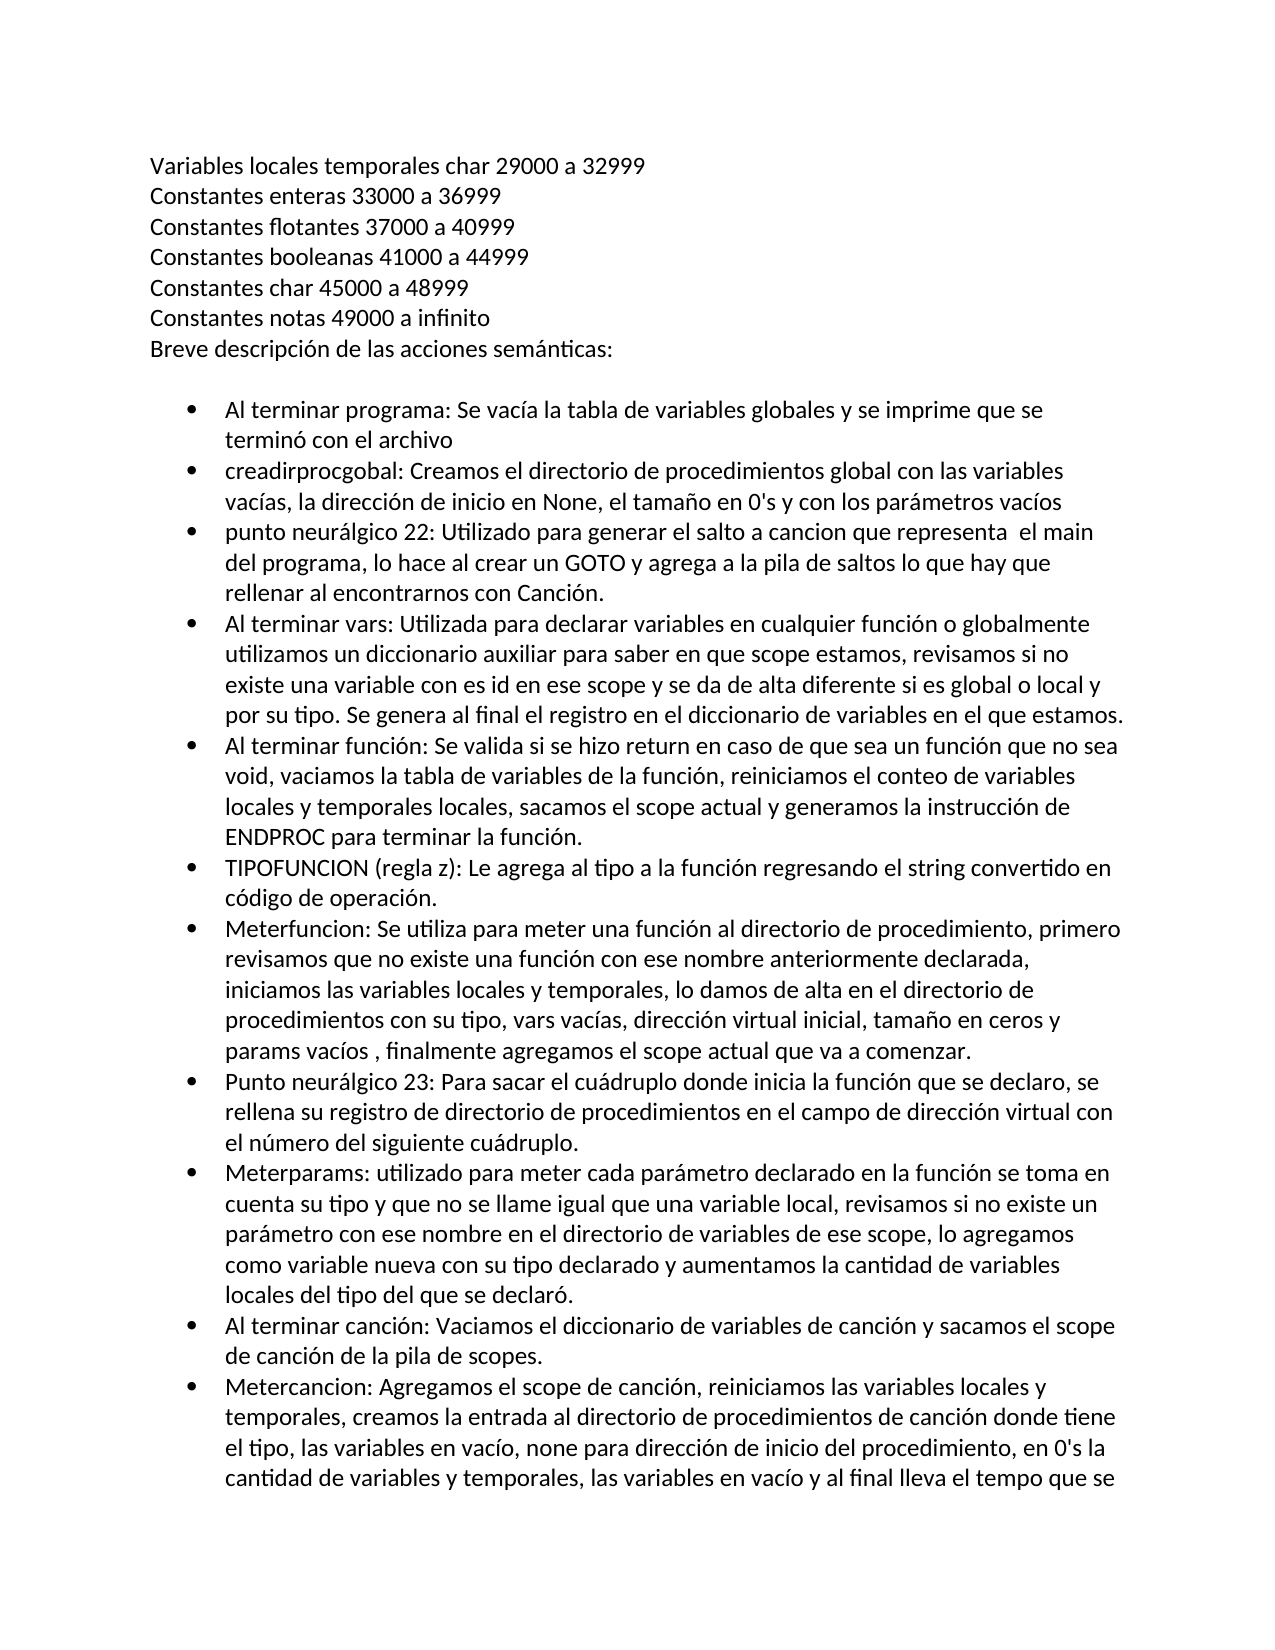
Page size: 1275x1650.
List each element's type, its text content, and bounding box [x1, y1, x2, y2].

text Variables locales temporales char 29000 a 32999 [150, 150, 1125, 181]
text Constantes booleanas 41000 a 44999 [150, 242, 1125, 272]
text Constantes notas 49000 a infinito [150, 303, 1125, 333]
list Al terminar canción: Vaciamos el diccionario de variables de canción y sacamos el scope de canción de la pila de scopes. [187, 1310, 1125, 1371]
list punto neurálgico 22: Utilizado para generar el salto a cancion que representa el main del programa, lo hace al crear un GOTO y agrega a la pila de saltos lo que hay que rellenar al encontrarnos con Canción. [187, 516, 1125, 608]
list TIPOFUNCION (regla z): Le agrega al tipo a la función regresando el string convertido en código de operación. [187, 852, 1125, 913]
text Breve descripción de las acciones semánticas: [150, 333, 1125, 364]
list Al terminar programa: Se vacía la tabla de variables globales y se imprime que se terminó con el archivo [187, 394, 1125, 455]
list Meterparams: utilizado para meter cada parámetro declarado en la función se toma en cuenta su tipo y que no se llame igual que una variable local, revisamos si no existe un parámetro con ese nombre en el directorio de variables de ese scope, lo agregamos como variable nueva con su tipo declarado y aumentamos la cantidad de variables locales del tipo del que se declaró. [187, 1157, 1125, 1310]
text Constantes char 45000 a 48999 [150, 272, 1125, 303]
list Al terminar función: Se valida si se hizo return en caso de que sea un función que no sea void, vaciamos la tabla de variables de la función, reiniciamos el conteo de variables locales y temporales locales, sacamos el scope actual y generamos la instrucción de ENDPROC para terminar la función. [187, 730, 1125, 852]
list Al terminar vars: Utilizada para declarar variables en cualquier función o globalmente utilizamos un diccionario auxiliar para saber en que scope estamos, revisamos si no existe una variable con es id en ese scope y se da de alta diferente si es global o local y por su tipo. Se genera al final el registro en el diccionario de variables en el que estamos. [187, 608, 1125, 730]
text Constantes flotantes 37000 a 40999 [150, 211, 1125, 242]
list creadirprocgobal: Creamos el directorio de procedimientos global con las variables vacías, la dirección de inicio en None, el tamaño en 0's y con los parámetros vacíos [187, 455, 1125, 516]
text Constantes enteras 33000 a 36999 [150, 181, 1125, 211]
list Meterfuncion: Se utiliza para meter una función al directorio de procedimiento, primero revisamos que no existe una función con ese nombre anteriormente declarada, iniciamos las variables locales y temporales, lo damos de alta en el directorio de procedimientos con su tipo, vars vacías, dirección virtual inicial, tamaño en ceros y params vacíos , finalmente agregamos el scope actual que va a comenzar. [187, 913, 1125, 1066]
list Punto neurálgico 23: Para sacar el cuádruplo donde inicia la función que se declaro, se rellena su registro de directorio de procedimientos en el campo de dirección virtual con el número del siguiente cuádruplo. [187, 1066, 1125, 1157]
